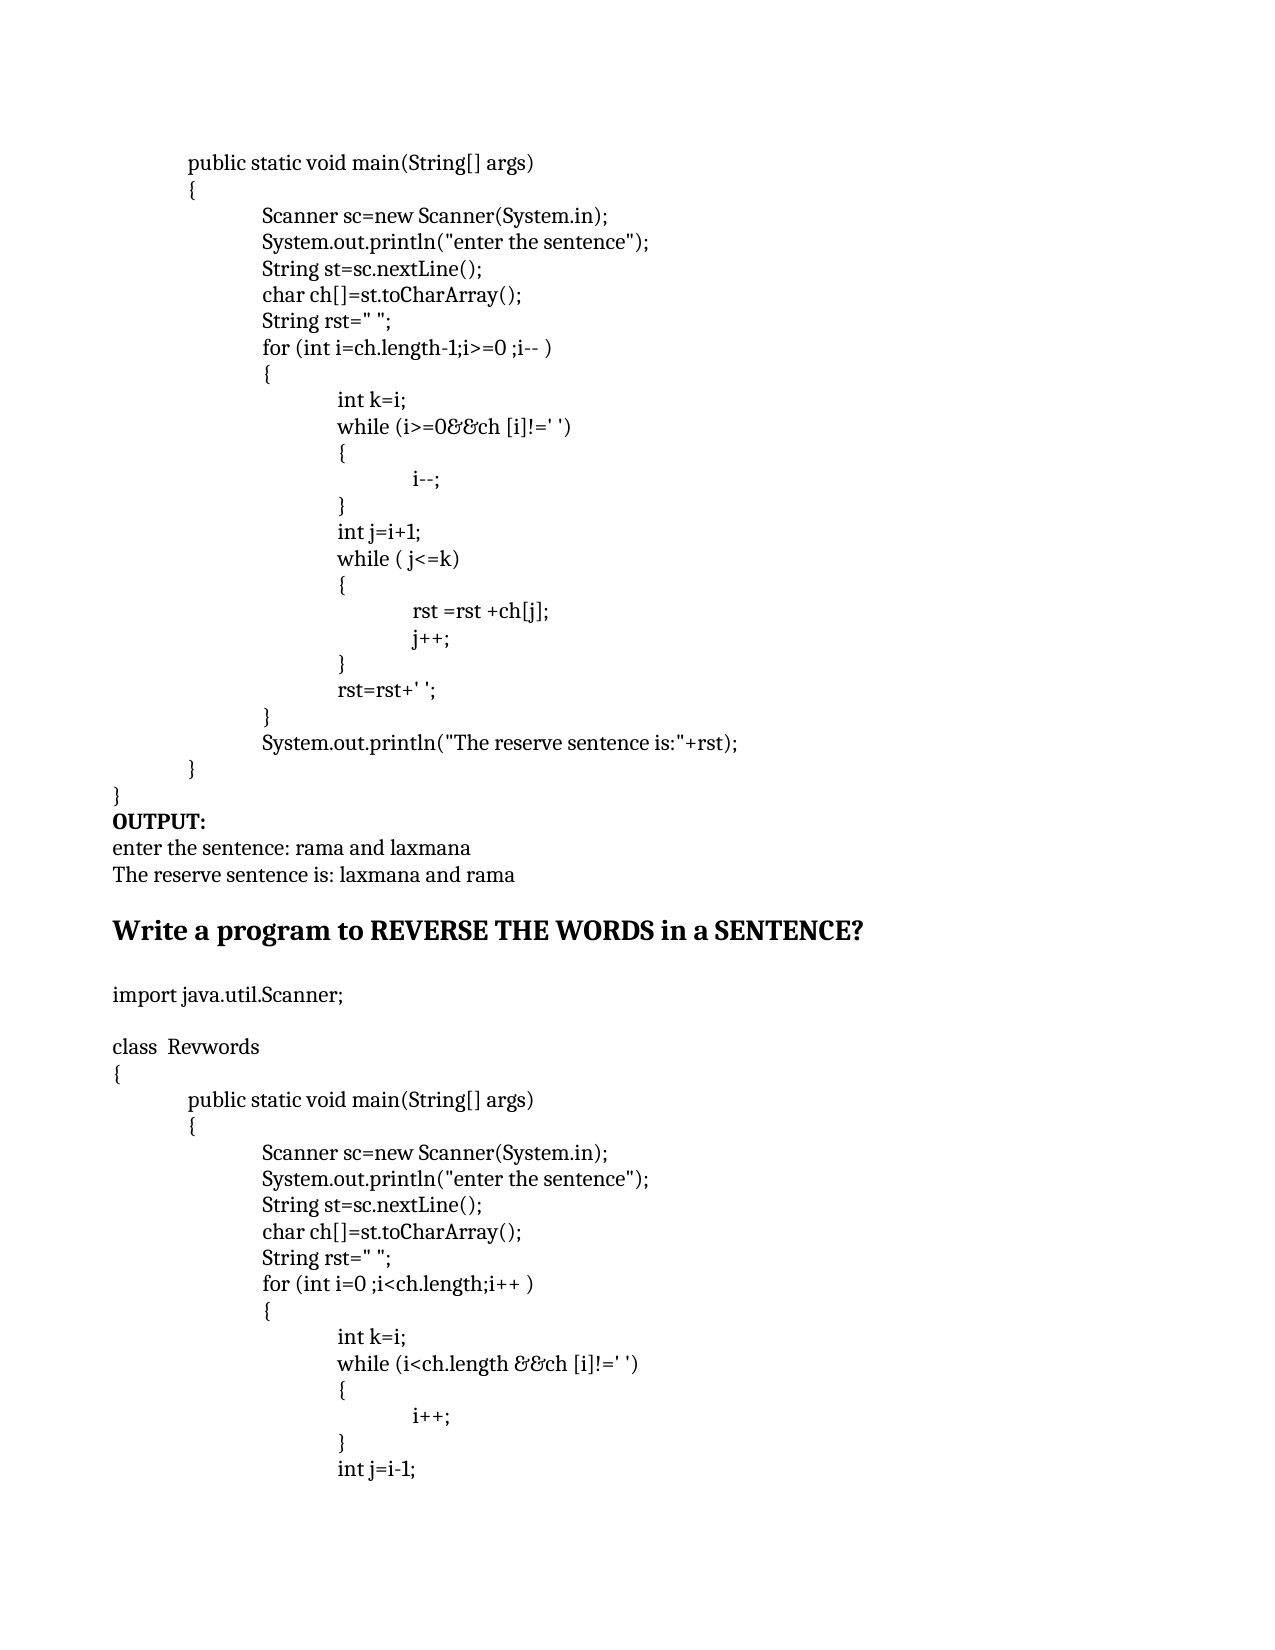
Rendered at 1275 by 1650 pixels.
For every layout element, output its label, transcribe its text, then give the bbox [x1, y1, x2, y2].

text String rst=" "; [112, 1245, 1162, 1271]
text { [112, 1060, 1162, 1087]
text char ch[]=st.toCharArray(); [112, 282, 1162, 308]
text while (i<ch.length &&ch [i]!=' ') [112, 1350, 1162, 1377]
text int k=i; [112, 1324, 1162, 1350]
text OUTPUT: [112, 809, 1162, 835]
text import java.util.Scanner; [112, 981, 1162, 1008]
text String st=sc.nextLine(); [112, 1192, 1162, 1218]
text { [112, 1377, 1162, 1403]
text Scanner sc=new Scanner(System.in); [112, 1139, 1162, 1166]
text { [112, 176, 1162, 203]
text } [112, 782, 1162, 809]
text int j=i-1; [112, 1456, 1162, 1482]
text for (int i=0 ;i<ch.length;i++ ) [112, 1271, 1162, 1298]
text } [112, 756, 1162, 782]
text while (i>=0&&ch [i]!=' ') [112, 413, 1162, 440]
text char ch[]=st.toCharArray(); [112, 1218, 1162, 1245]
text String rst=" "; [112, 308, 1162, 334]
text int j=i+1; [112, 519, 1162, 545]
text { [112, 1298, 1162, 1324]
text System.out.println("enter the sentence"); [112, 1166, 1162, 1192]
text The reserve sentence is: laxmana and rama [112, 862, 1162, 888]
text { [112, 1113, 1162, 1139]
text Scanner sc=new Scanner(System.in); [112, 203, 1162, 229]
text public static void main(String[] args) [112, 150, 1162, 176]
text } [112, 703, 1162, 730]
text for (int i=ch.length-1;i>=0 ;i-- ) [112, 334, 1162, 361]
text { [112, 440, 1162, 466]
text { [112, 361, 1162, 387]
text class Revwords [112, 1034, 1162, 1060]
text int k=i; [112, 387, 1162, 413]
text System.out.println("enter the sentence"); [112, 229, 1162, 255]
text rst=rst+' '; [112, 677, 1162, 703]
text } [112, 1429, 1162, 1456]
text i--; [112, 466, 1162, 493]
text public static void main(String[] args) [112, 1087, 1162, 1113]
text enter the sentence: rama and laxmana [112, 835, 1162, 862]
text rst =rst +ch[j]; [112, 598, 1162, 624]
text { [112, 572, 1162, 598]
text j++; [112, 624, 1162, 651]
text } [112, 493, 1162, 519]
text String st=sc.nextLine(); [112, 255, 1162, 282]
text i++; [112, 1403, 1162, 1429]
text while ( j<=k) [112, 545, 1162, 572]
text Write a program to REVERSE THE WORDS in a SENTENCE? [112, 914, 1162, 948]
text System.out.println("The reserve sentence is:"+rst); [112, 730, 1162, 756]
text } [112, 651, 1162, 677]
